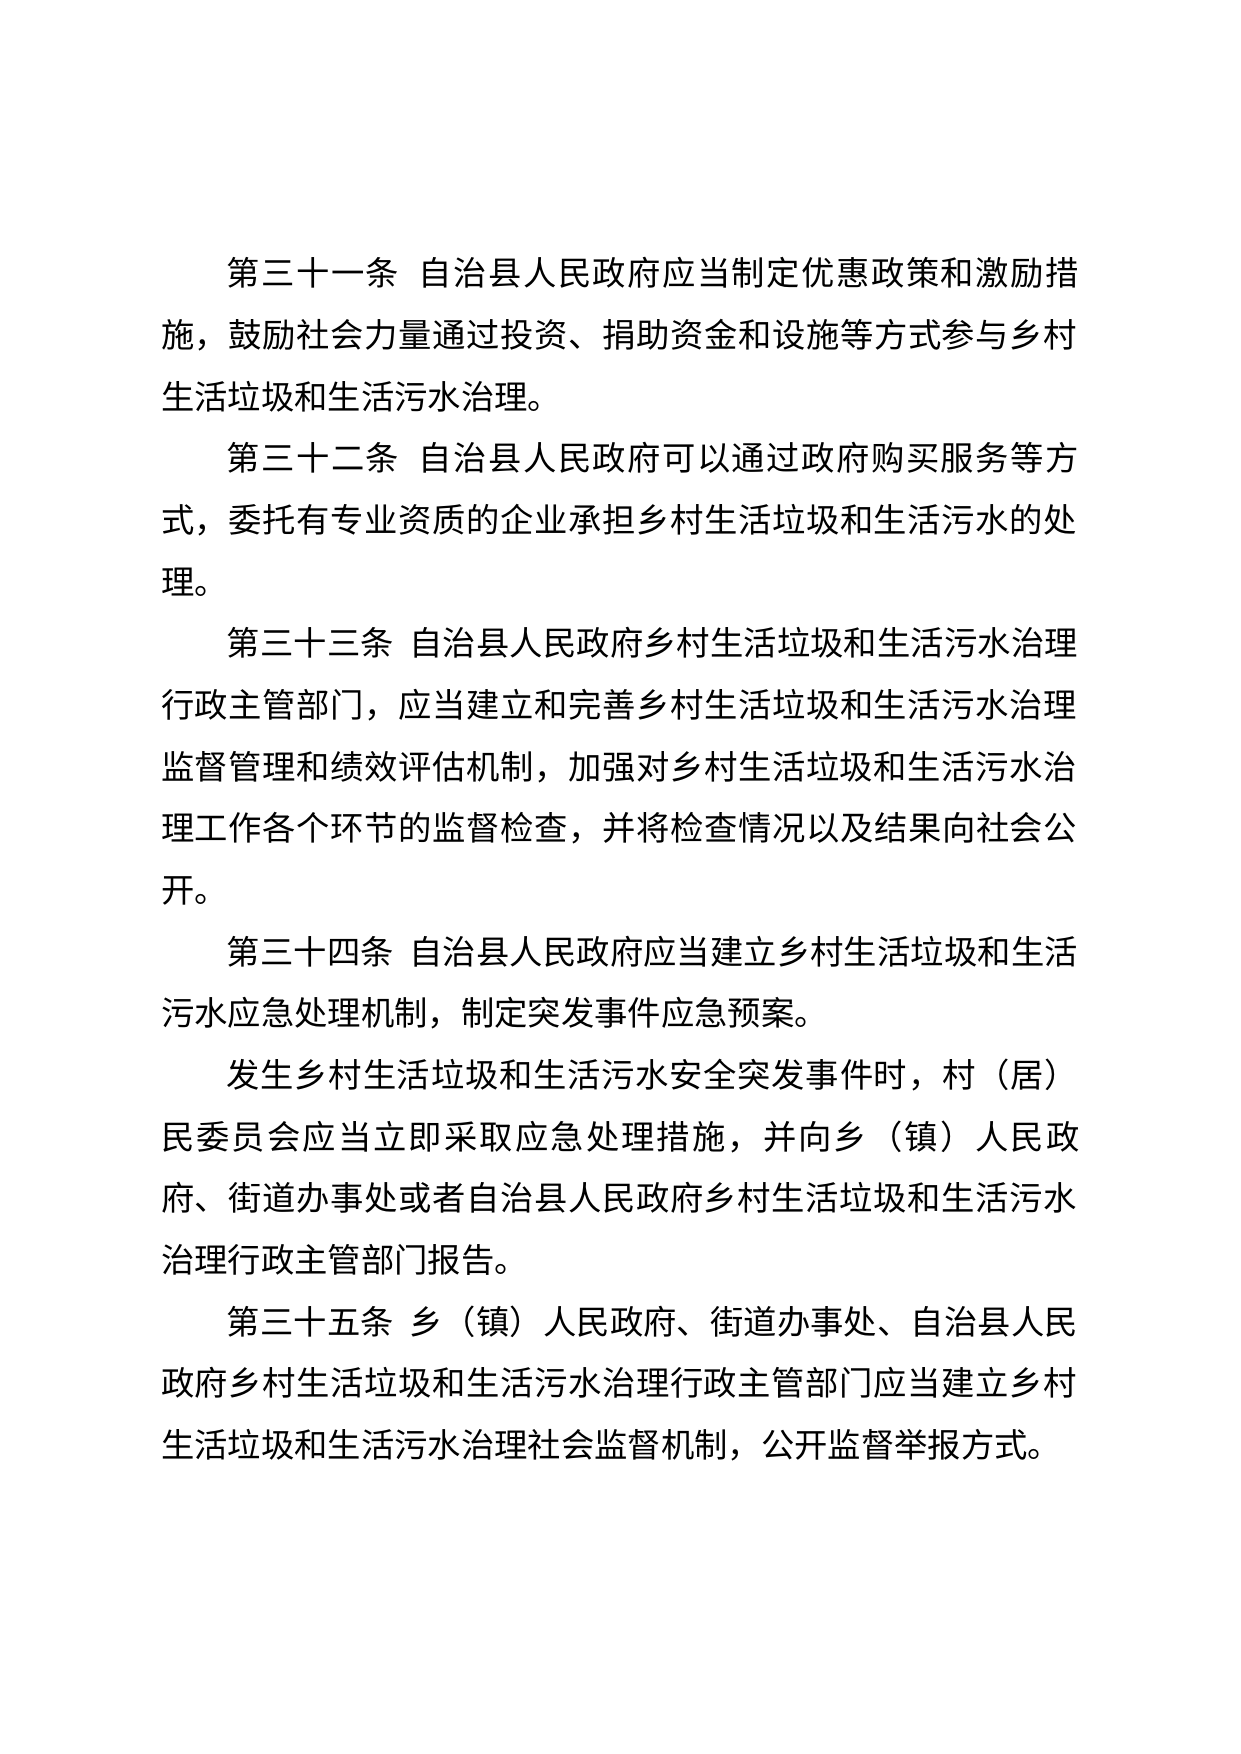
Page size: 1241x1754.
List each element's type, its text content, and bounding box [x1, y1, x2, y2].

text 发生乡村生活垃圾和生活污水安全突发事件时，村（居）民委员会应当立即采取应急处理措施，并向乡（镇）人民政府、街道办事处或者自治县人民政府乡村生活垃圾和生活污水治理行政主管部门报告。 [161, 1038, 1079, 1285]
text 第三十四条 自治县人民政府应当建立乡村生活垃圾和生活污水应急处理机制，制定突发事件应急预案。 [161, 915, 1079, 1038]
text 第三十三条 自治县人民政府乡村生活垃圾和生活污水治理行政主管部门，应当建立和完善乡村生活垃圾和生活污水治理监督管理和绩效评估机制，加强对乡村生活垃圾和生活污水治理工作各个环节的监督检查，并将检查情况以及结果向社会公开。 [161, 606, 1079, 915]
text 第三十一条 自治县人民政府应当制定优惠政策和激励措施，鼓励社会力量通过投资、捐助资金和设施等方式参与乡村生活垃圾和生活污水治理。 [161, 236, 1079, 421]
text 第三十五条 乡（镇）人民政府、街道办事处、自治县人民政府乡村生活垃圾和生活污水治理行政主管部门应当建立乡村生活垃圾和生活污水治理社会监督机制，公开监督举报方式。 [161, 1285, 1079, 1470]
text 第三十二条 自治县人民政府可以通过政府购买服务等方式，委托有专业资质的企业承担乡村生活垃圾和生活污水的处理。 [161, 421, 1079, 606]
